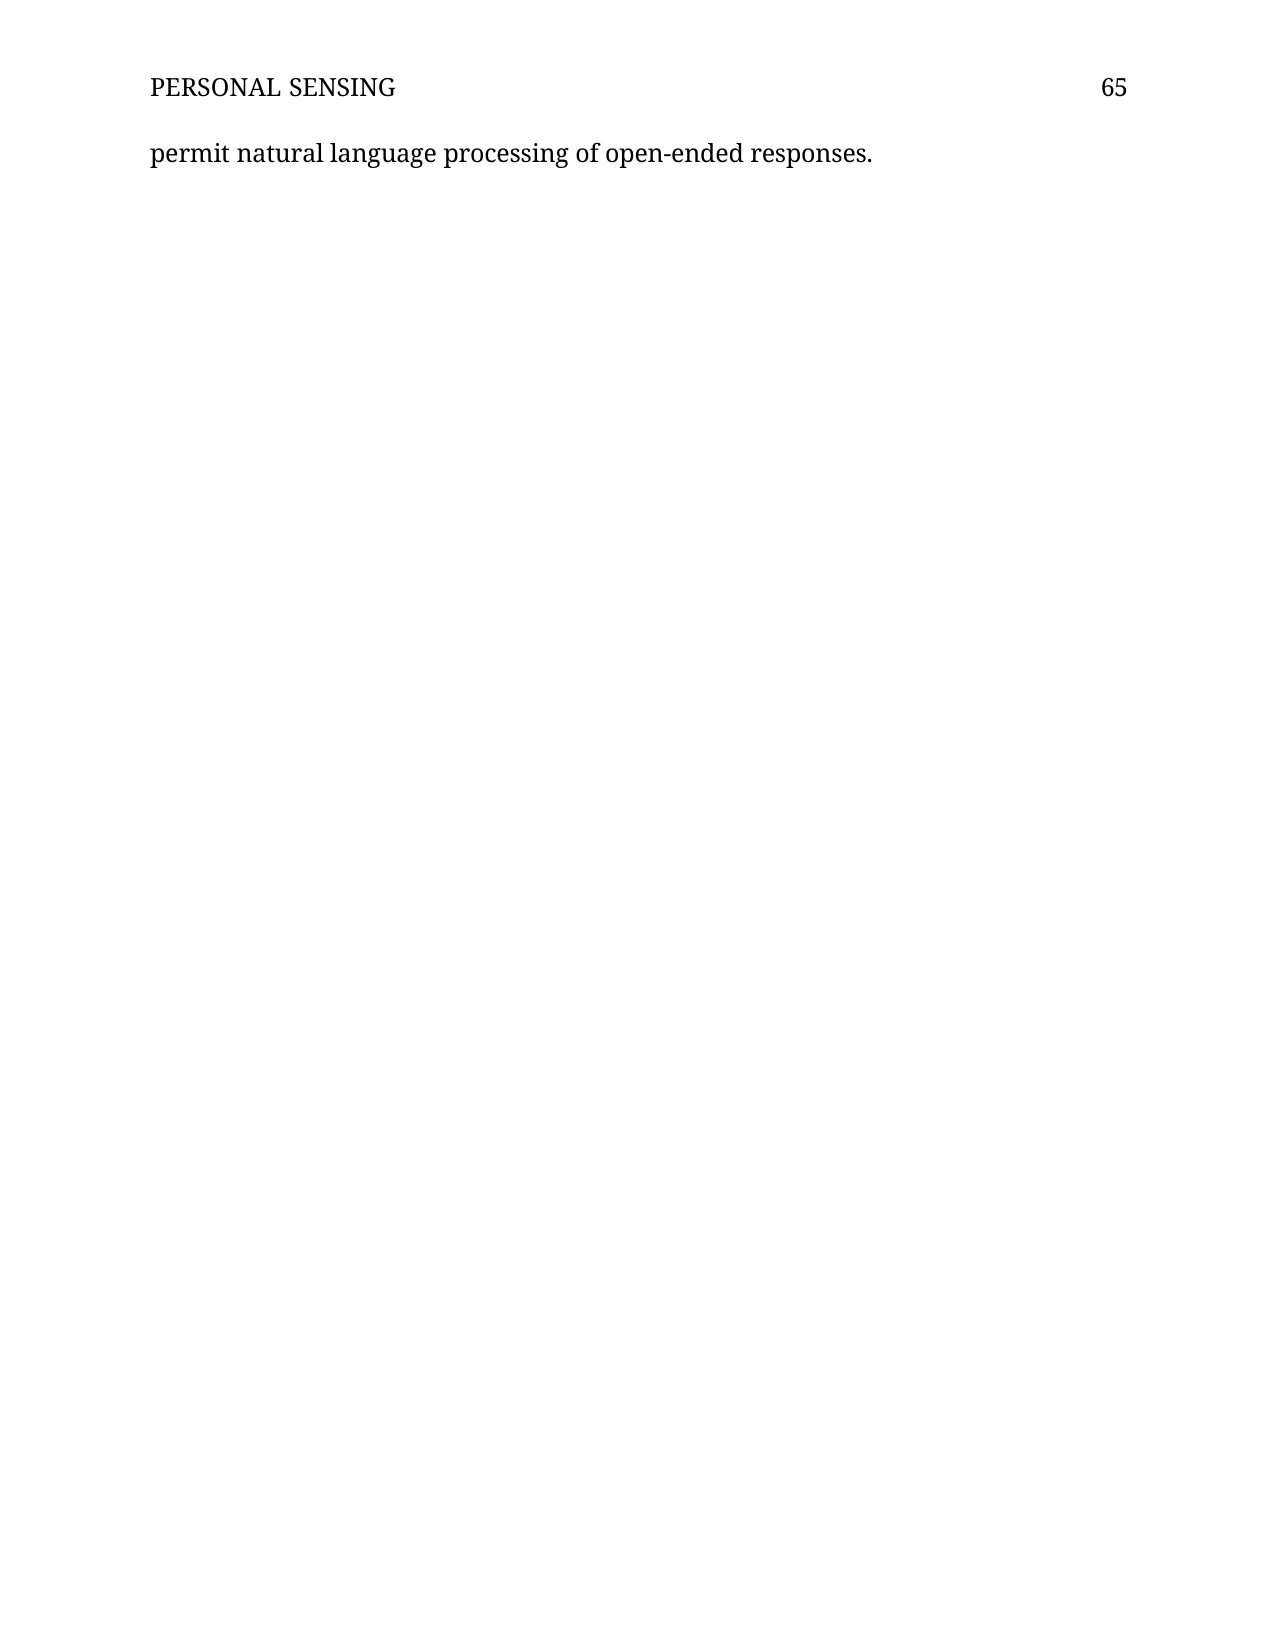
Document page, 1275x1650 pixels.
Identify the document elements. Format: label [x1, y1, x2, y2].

text [150, 135, 1098, 169]
